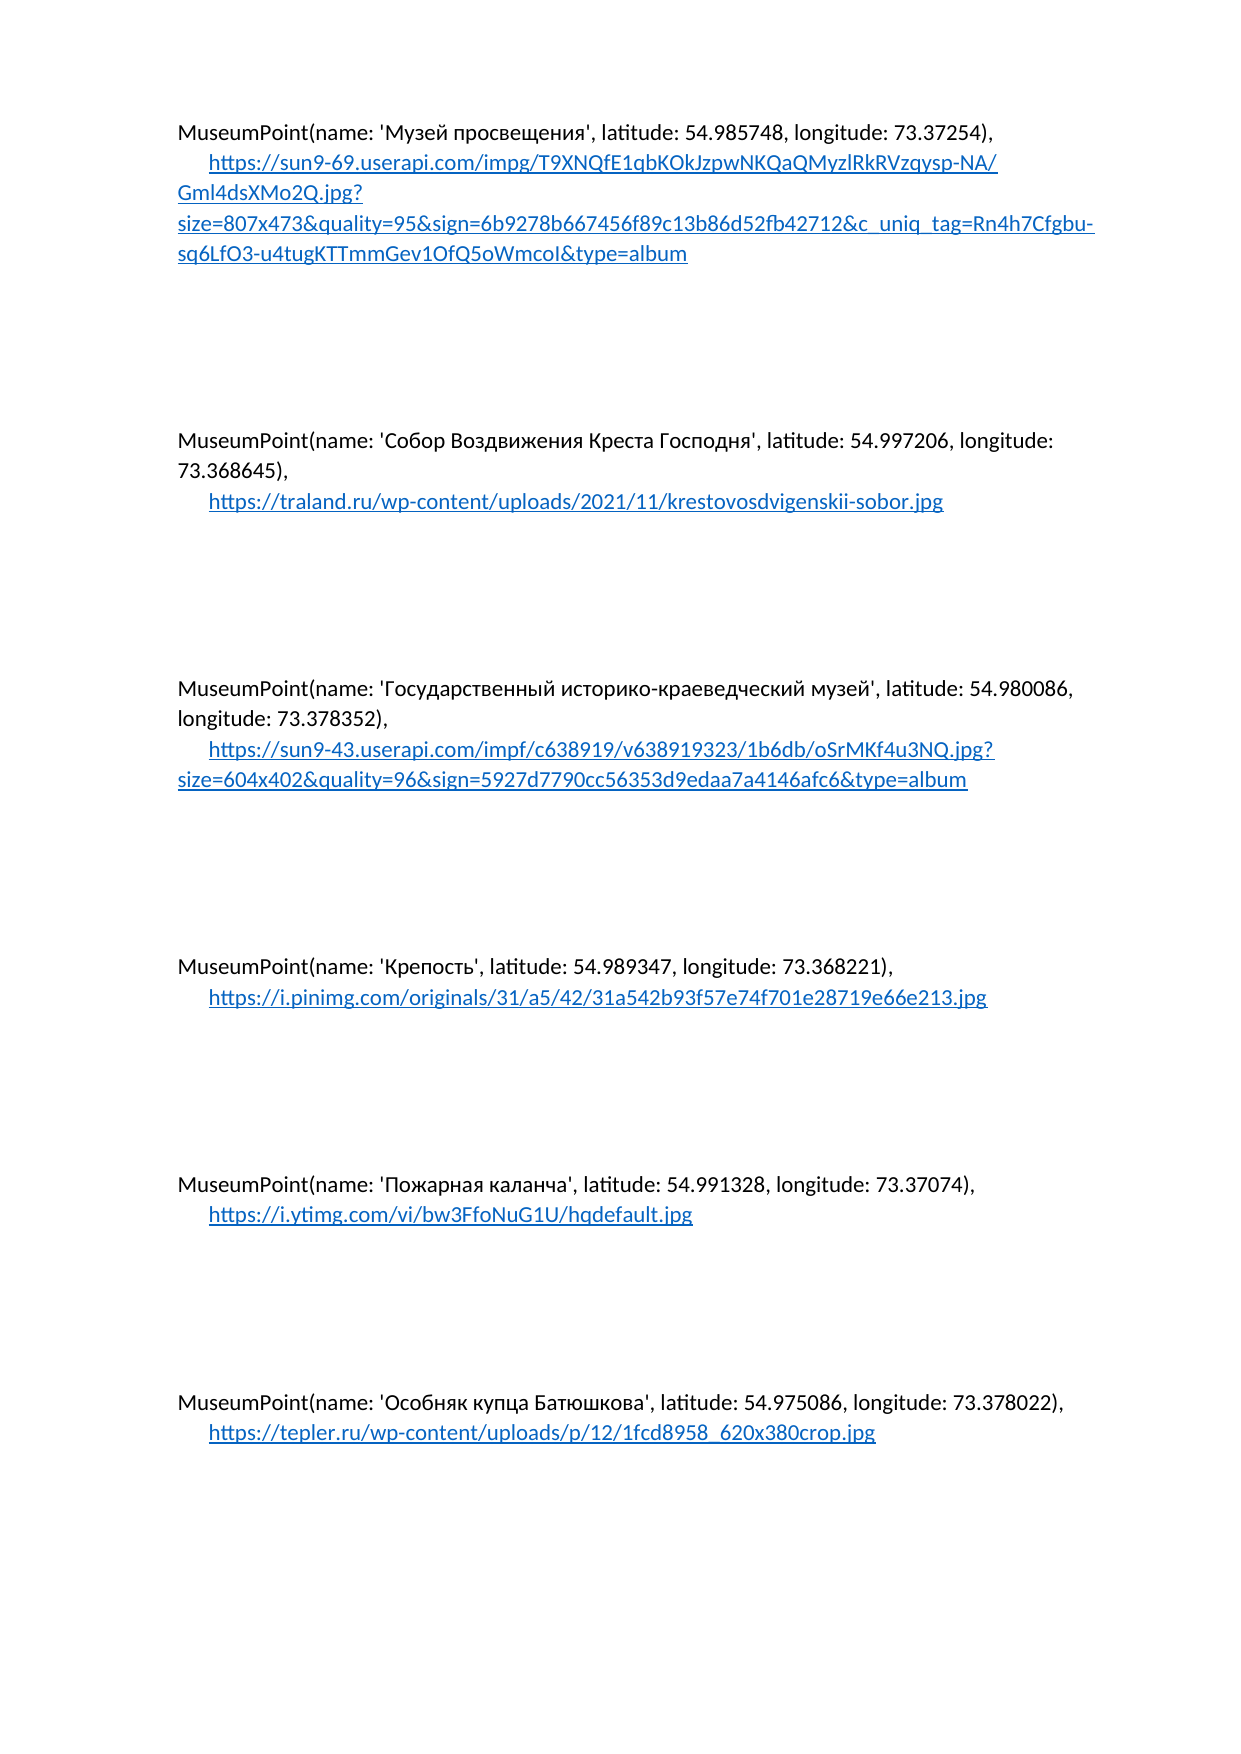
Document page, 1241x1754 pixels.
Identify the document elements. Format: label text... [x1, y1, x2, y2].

text MuseumPoint(name: 'Особняк купца Батюшкова', latitude: 54.975086, longitude: 73.378022), https://tepler.ru/wp-content/uploads/p/12/1fcd8958_620x380crop.jpg [177, 1388, 1152, 1446]
text MuseumPoint(name: 'Крепость', latitude: 54.989347, longitude: 73.368221), https://i.pinimg.com/originals/31/a5/42/31a542b93f57e74f701e28719e66e213.jpg [177, 952, 1152, 1011]
text MuseumPoint(name: 'Пожарная каланча', latitude: 54.991328, longitude: 73.37074), https://i.ytimg.com/vi/bw3FfoNuG1U/hqdefault.jpg [177, 1170, 1152, 1228]
text MuseumPoint(name: 'Музей просвещения', latitude: 54.985748, longitude: 73.37254), https://sun9-69.userapi.com/impg/T9XNQfE1qbKOkJzpwNKQaQMyzlRkRVzqysp-NA/Gml4dsXMo2Q.jpg?size=807x473&quality=95&sign=6b9278b667456f89c13b86d52fb42712&c_uniq_tag=Rn4h7Cfgbu-sq6LfO3-u4tugKTTmmGev1OfQ5oWmcoI&type=album [177, 118, 1152, 267]
text MuseumPoint(name: 'Государственный историко-краеведческий музей', latitude: 54.980086, longitude: 73.378352), https://sun9-43.userapi.com/impf/c638919/v638919323/1b6db/oSrMKf4u3NQ.jpg?size=604x402&quality=96&sign=5927d7790cc56353d9edaa7a4146afc6&type=album [177, 674, 1152, 793]
text MuseumPoint(name: 'Собор Воздвижения Креста Господня', latitude: 54.997206, longitude: 73.368645), https://traland.ru/wp-content/uploads/2021/11/krestovosdvigenskii-sobor.jpg [177, 426, 1152, 515]
